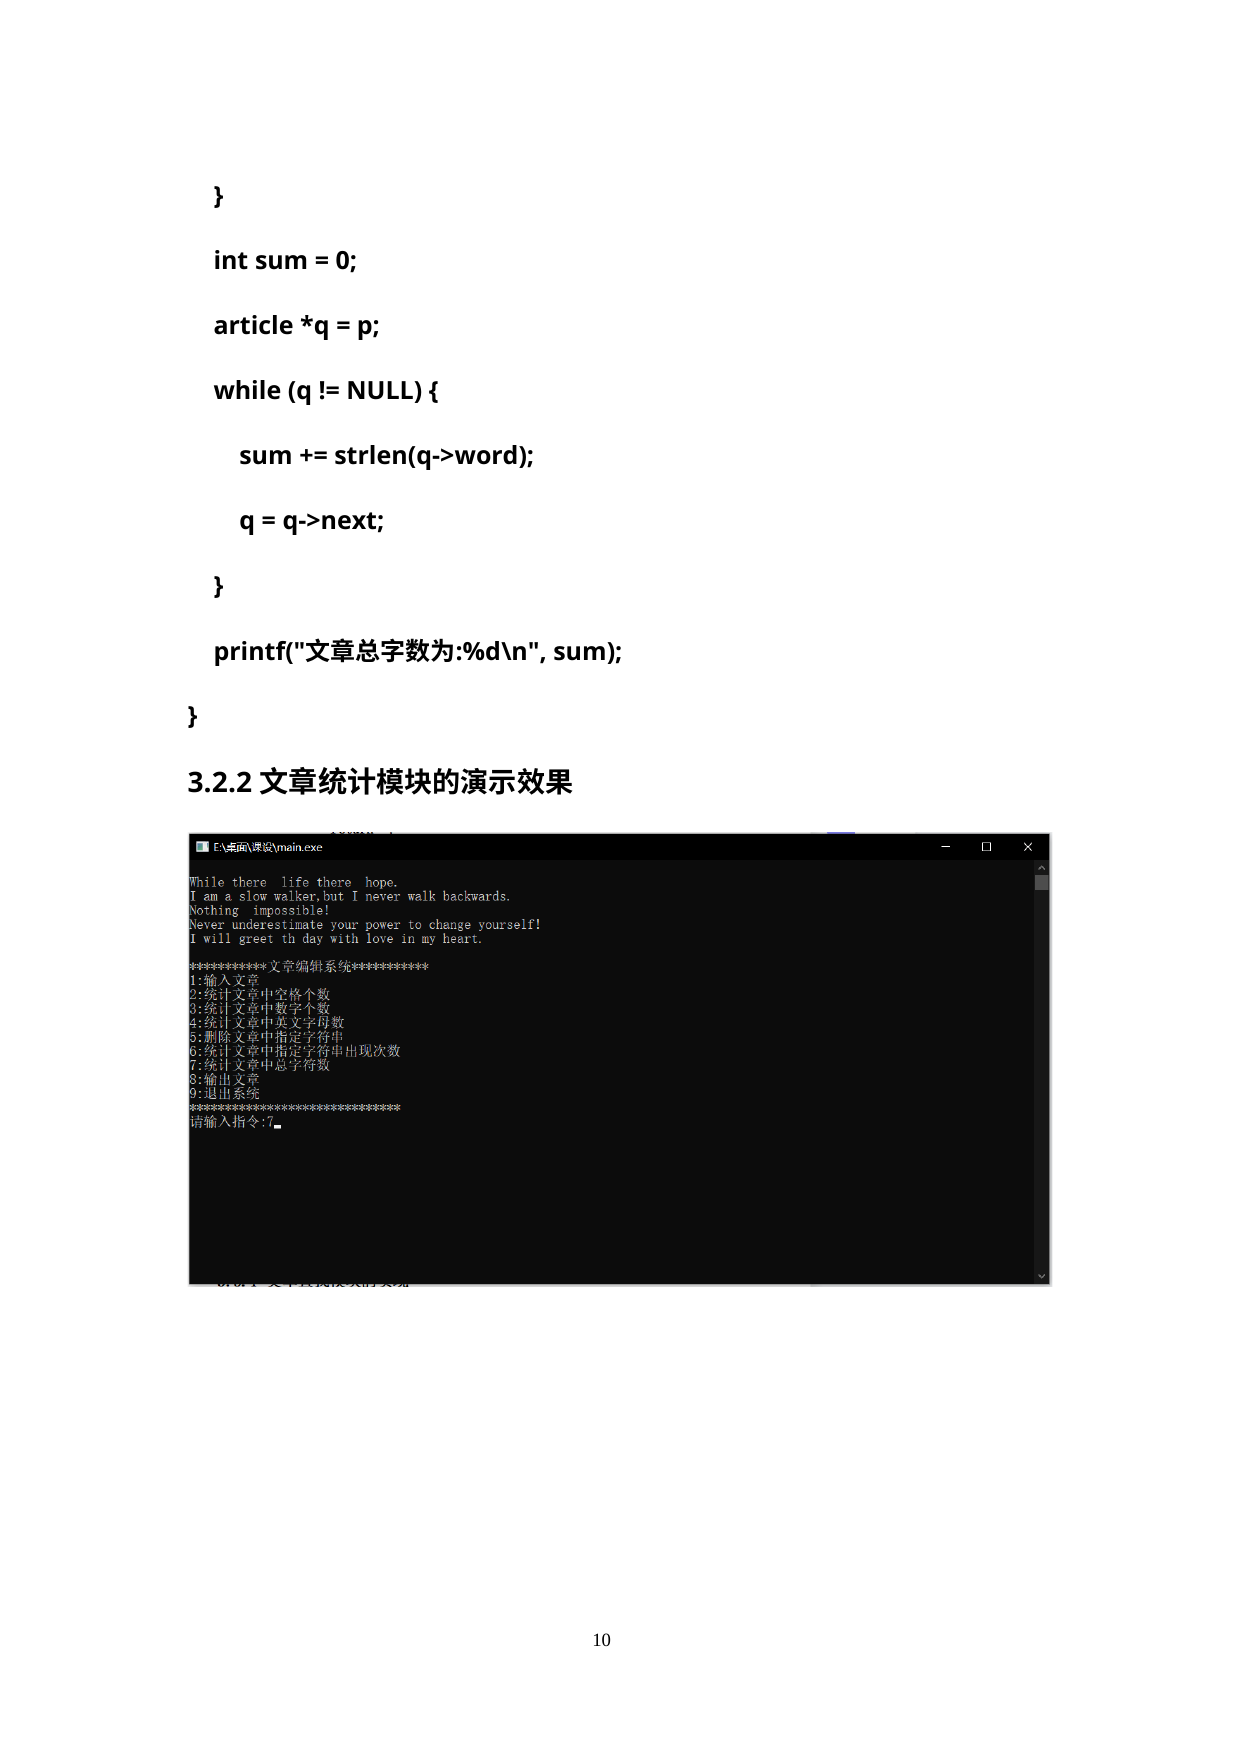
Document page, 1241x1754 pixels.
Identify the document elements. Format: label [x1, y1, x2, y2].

picture [187, 832, 1053, 1287]
subtitle [187, 162, 1053, 812]
